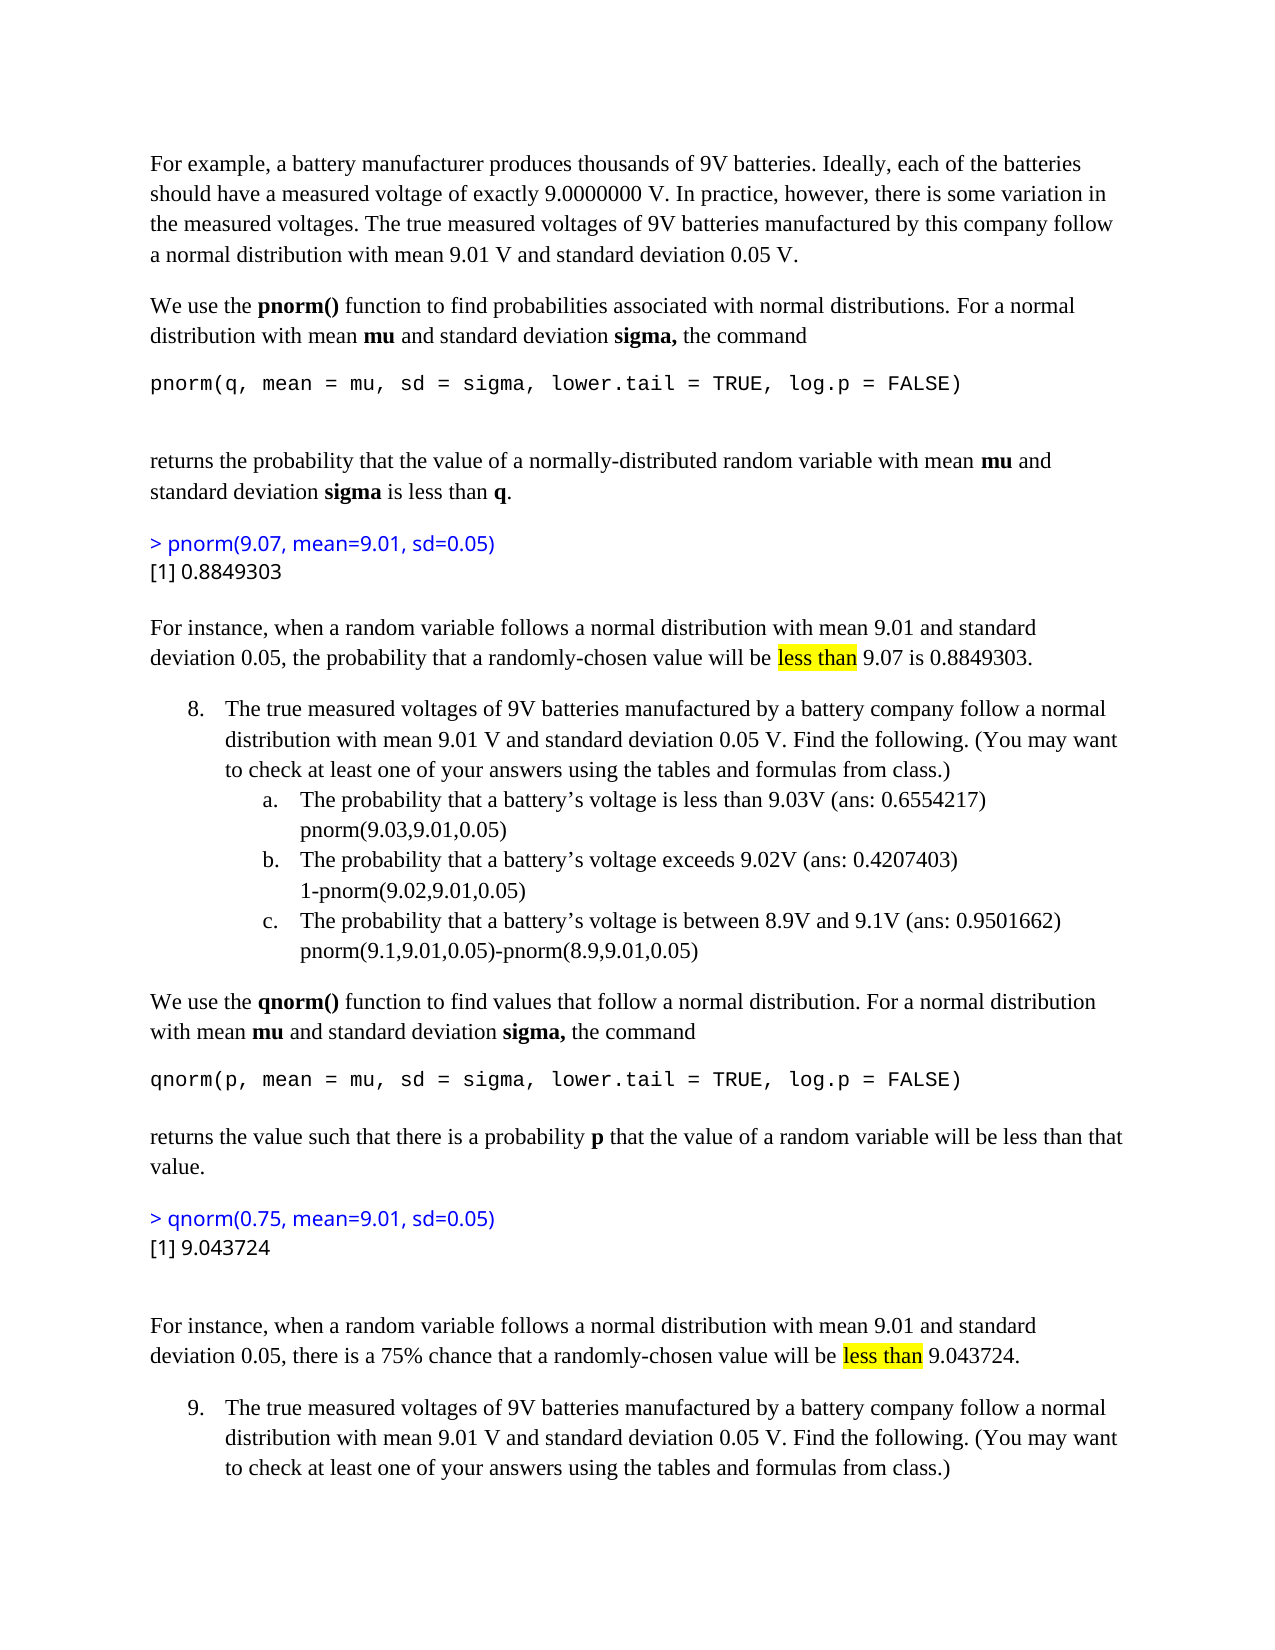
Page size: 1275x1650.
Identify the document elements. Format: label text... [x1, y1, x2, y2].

list The probability that a battery’s voltage is less than 9.03V (ans: 0.6554217) [262, 786, 1125, 812]
list pnorm(9.03,9.01,0.05) [300, 816, 1125, 843]
list pnorm(9.1,9.01,0.05)-pnorm(8.9,9.01,0.05) [300, 937, 1125, 963]
text We use the pnorm() function to find probabilities associated with normal distributions. For a normal distribution with mean mu and standard deviation sigma, the command [150, 292, 1125, 348]
text [1] 0.8849303 [150, 557, 1125, 586]
text qnorm(p, mean = mu, sd = sigma, lower.tail = TRUE, log.p = FALSE) [150, 1069, 1125, 1093]
text For example, a battery manufacturer produces thousands of 9V batteries. Ideally, each of the batteries should have a measured voltage of exactly 9.0000000 V. In practice, however, there is some variation in the measured voltages. The true measured voltages of 9V batteries manufactured by this company follow a normal distribution with mean 9.01 V and standard deviation 0.05 V. [150, 150, 1125, 267]
text > pnorm(9.07, mean=9.01, sd=0.05) [150, 529, 1125, 557]
list The probability that a battery’s voltage exceeds 9.02V (ans: 0.4207403) [262, 846, 1125, 873]
text > qnorm(0.75, mean=9.01, sd=0.05) [150, 1204, 1125, 1233]
list 1-pnorm(9.02,9.01,0.05) [300, 877, 1125, 903]
list The true measured voltages of 9V batteries manufactured by a battery company follow a normal distribution with mean 9.01 V and standard deviation 0.05 V. Find the following. (You may want to check at least one of your answers using the tables and formulas from class.) [187, 695, 1125, 782]
list The true measured voltages of 9V batteries manufactured by a battery company follow a normal distribution with mean 9.01 V and standard deviation 0.05 V. Find the following. (You may want to check at least one of your answers using the tables and formulas from class.) [187, 1394, 1125, 1480]
text [1] 9.043724 [150, 1233, 1125, 1261]
text returns the value such that there is a probability p that the value of a random variable will be less than that value. [150, 1093, 1125, 1180]
text We use the qnorm() function to find values that follow a normal distribution. For a normal distribution with mean mu and standard deviation sigma, the command [150, 988, 1125, 1045]
list The probability that a battery’s voltage is between 8.9V and 9.1V (ans: 0.9501662) [262, 907, 1125, 933]
text returns the probability that the value of a normally-distributed random variable with mean mu and standard deviation sigma is less than q. [150, 448, 1125, 504]
text pnorm(q, mean = mu, sd = sigma, lower.tail = TRUE, log.p = FALSE) [150, 373, 1125, 397]
text For instance, when a random variable follows a normal distribution with mean 9.01 and standard deviation 0.05, there is a 75% chance that a randomly-chosen value will be less than 9.043724. [150, 1312, 1125, 1369]
text For instance, when a random variable follows a normal distribution with mean 9.01 and standard deviation 0.05, the probability that a randomly-chosen value will be less than 9.07 is 0.8849303. [150, 614, 1125, 671]
